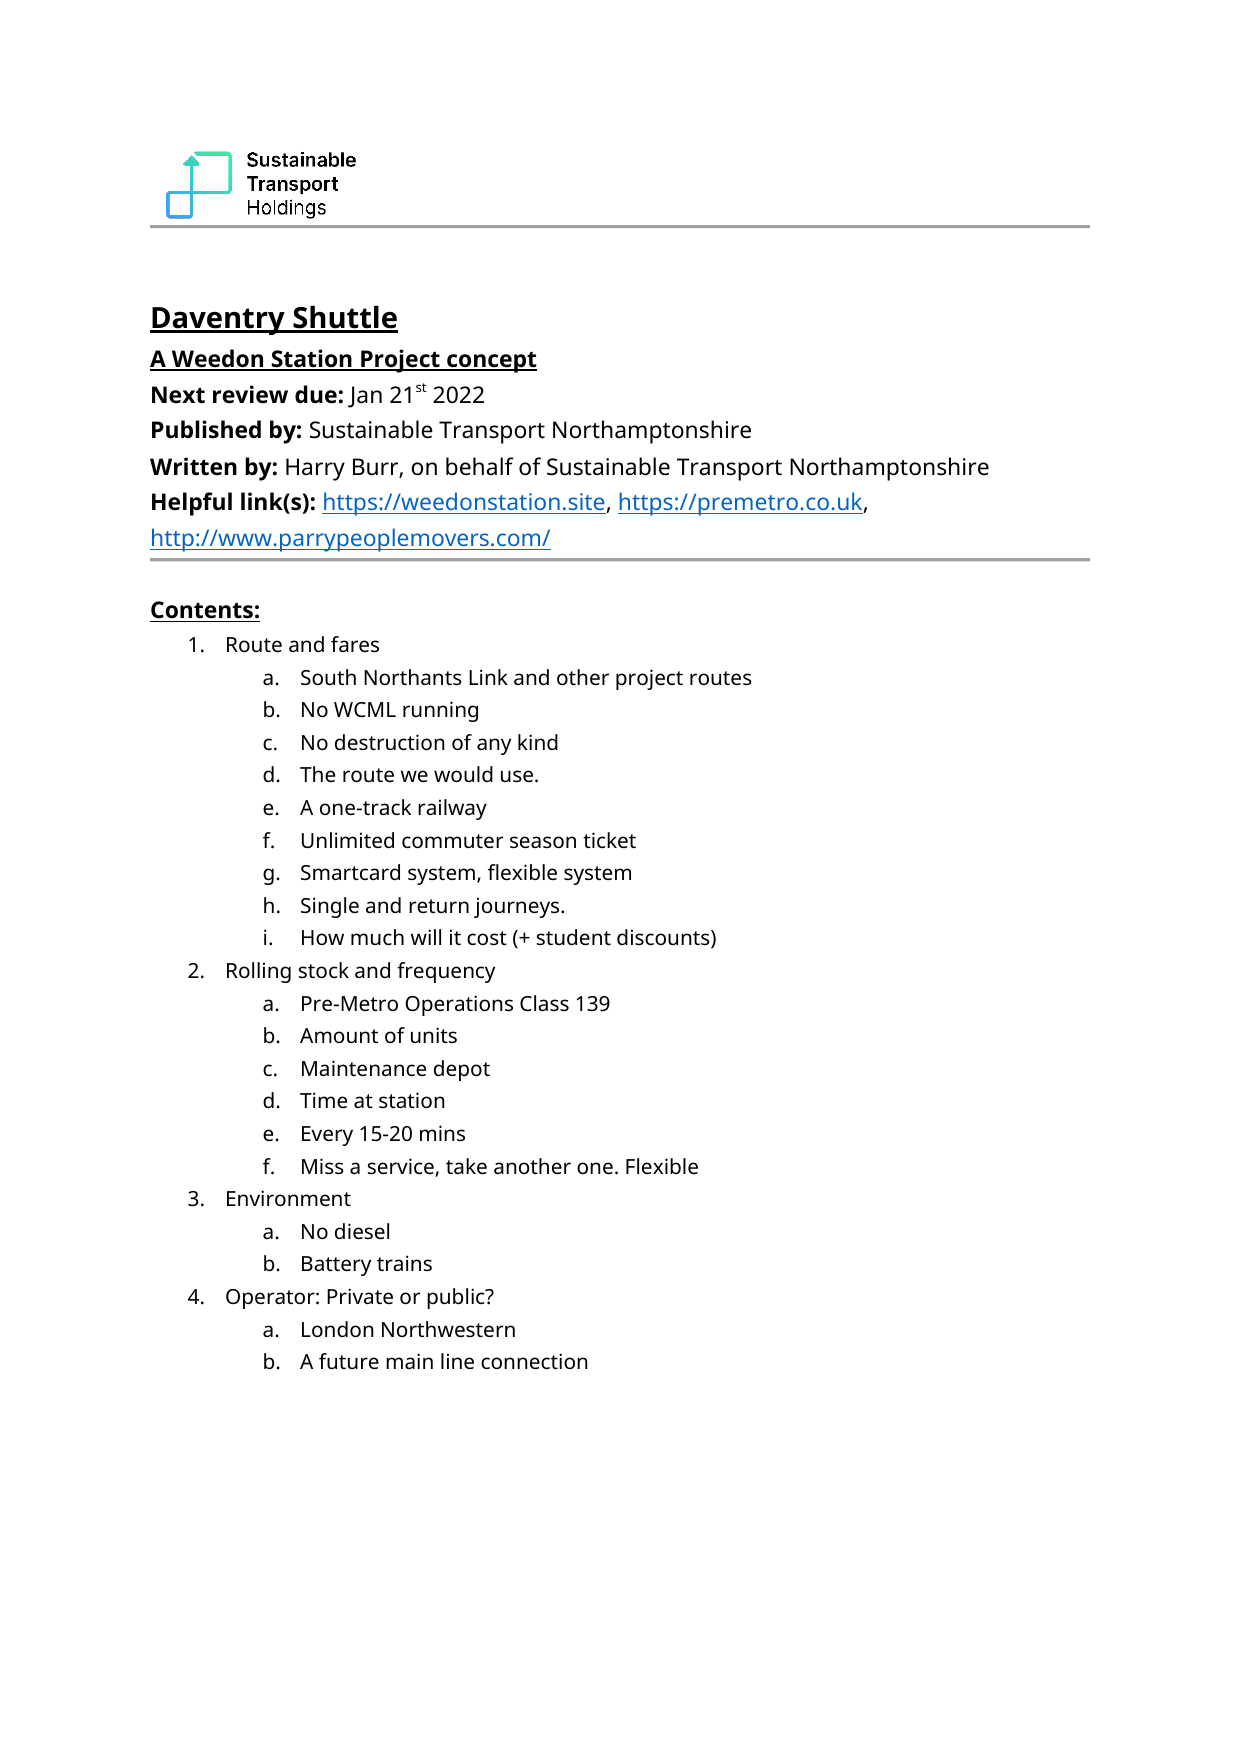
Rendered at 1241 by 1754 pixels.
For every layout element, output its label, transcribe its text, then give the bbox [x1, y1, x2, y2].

list A one-track railway [262, 793, 1090, 822]
list Environment [187, 1184, 1090, 1213]
text Next review due: Jan 21st 2022 [150, 378, 1090, 410]
list Time at station [262, 1087, 1090, 1115]
title Daventry Shuttle [150, 297, 1090, 337]
list Smartcard system, flexible system [262, 858, 1090, 887]
list London Northwestern [262, 1315, 1090, 1343]
list Route and fares [187, 630, 1090, 658]
list The route we would use. [262, 761, 1090, 789]
list Operator: Private or public? [187, 1282, 1090, 1311]
list A future main line connection [262, 1347, 1090, 1376]
list No destruction of any kind [262, 728, 1090, 756]
list Unlimited commuter season ticket [262, 826, 1090, 854]
picture [150, 150, 372, 221]
list Single and return journeys. [262, 891, 1090, 919]
list No WCML running [262, 695, 1090, 724]
subtitle Contents: [150, 594, 1090, 625]
list Maintenance depot [262, 1054, 1090, 1082]
list No diesel [262, 1217, 1090, 1245]
list Amount of units [262, 1021, 1090, 1050]
list South Northants Link and other project routes [262, 663, 1090, 691]
text Written by: Harry Burr, on behalf of Sustainable Transport Northamptonshire [150, 450, 1090, 482]
subtitle A Weedon Station Project concept [150, 343, 1090, 374]
list How much will it cost (+ student discounts) [262, 923, 1090, 952]
list Rolling stock and frequency [187, 956, 1090, 984]
list Pre-Metro Operations Class 139 [262, 989, 1090, 1017]
text Published by: Sustainable Transport Northamptonshire [150, 414, 1090, 446]
list Miss a service, take another one. Flexible [262, 1152, 1090, 1180]
text Helpful link(s): https://weedonstation.site, https://premetro.co.uk, http://www.parrypeoplemovers.com/ [150, 486, 1090, 553]
list Every 15-20 mins [262, 1119, 1090, 1148]
list Battery trains [262, 1249, 1090, 1278]
